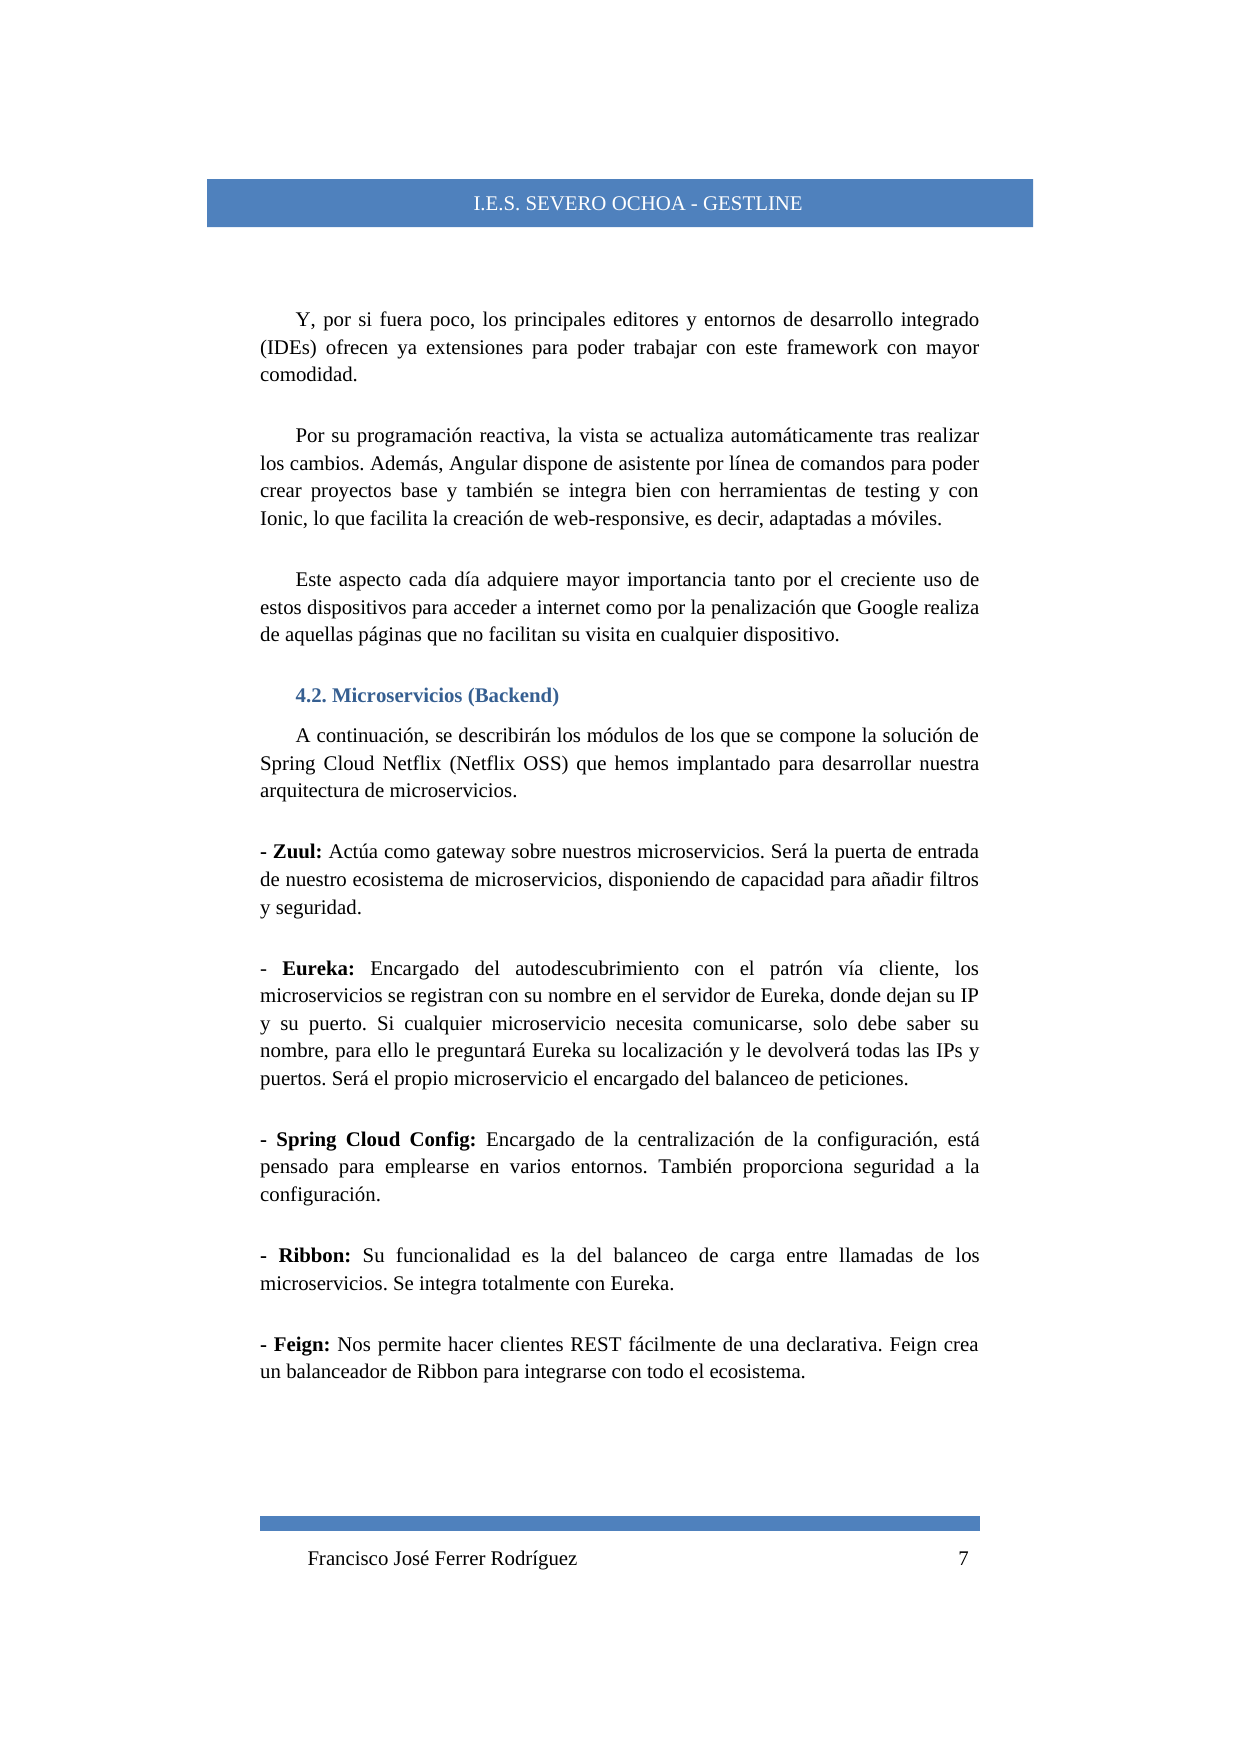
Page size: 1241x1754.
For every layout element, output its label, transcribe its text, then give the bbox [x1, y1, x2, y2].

text - Feign: Nos permite hacer clientes REST fácilmente de una declarativa. Feign crea un balanceador de Ribbon para integrarse con todo el ecosistema. [260, 1332, 980, 1383]
text - Eureka: Encargado del autodescubrimiento con el patrón vía cliente, los microservicios se registran con su nombre en el servidor de Eureka, donde dejan su IP y su puerto. Si cualquier microservicio necesita comunicarse, solo debe saber su nombre, para ello le preguntará Eureka su localización y le devolverá todas las IPs y puertos. Será el propio microservicio el encargado del balanceo de peticiones. [260, 956, 980, 1090]
text - Zuul: Actúa como gateway sobre nuestros microservicios. Será la puerta de entrada de nuestro ecosistema de microservicios, disponiendo de capacidad para añadir filtros y seguridad. [260, 839, 980, 919]
text Y, por si fuera poco, los principales editores y entornos de desarrollo integrado (IDEs) ofrecen ya extensiones para poder trabajar con este framework con mayor comodidad. [260, 307, 980, 386]
text - Spring Cloud Config: Encargado de la centralización de la configuración, está pensado para emplearse en varios entornos. También proporciona seguridad a la configuración. [260, 1127, 980, 1206]
text - Ribbon: Su funcionalidad es la del balanceo de carga entre llamadas de los microservicios. Se integra totalmente con Eureka. [260, 1243, 980, 1295]
text Este aspecto cada día adquiere mayor importancia tanto por el creciente uso de estos dispositivos para acceder a internet como por la penalización que Google realiza de aquellas páginas que no facilitan su visita en cualquier dispositivo. [260, 567, 980, 646]
text Por su programación reactiva, la vista se actualiza automáticamente tras realizar los cambios. Además, Angular dispone de asistente por línea de comandos para poder crear proyectos base y también se integra bien con herramientas de testing y con Ionic, lo que facilita la creación de web-responsive, es decir, adaptadas a móviles. [260, 423, 980, 530]
text A continuación, se describirán los módulos de los que se compone la solución de Spring Cloud Netflix (Netflix OSS) que hemos implantado para desarrollar nuestra arquitectura de microservicios. [260, 723, 980, 802]
subtitle 4.2. Microservicios (Backend) [260, 683, 980, 707]
